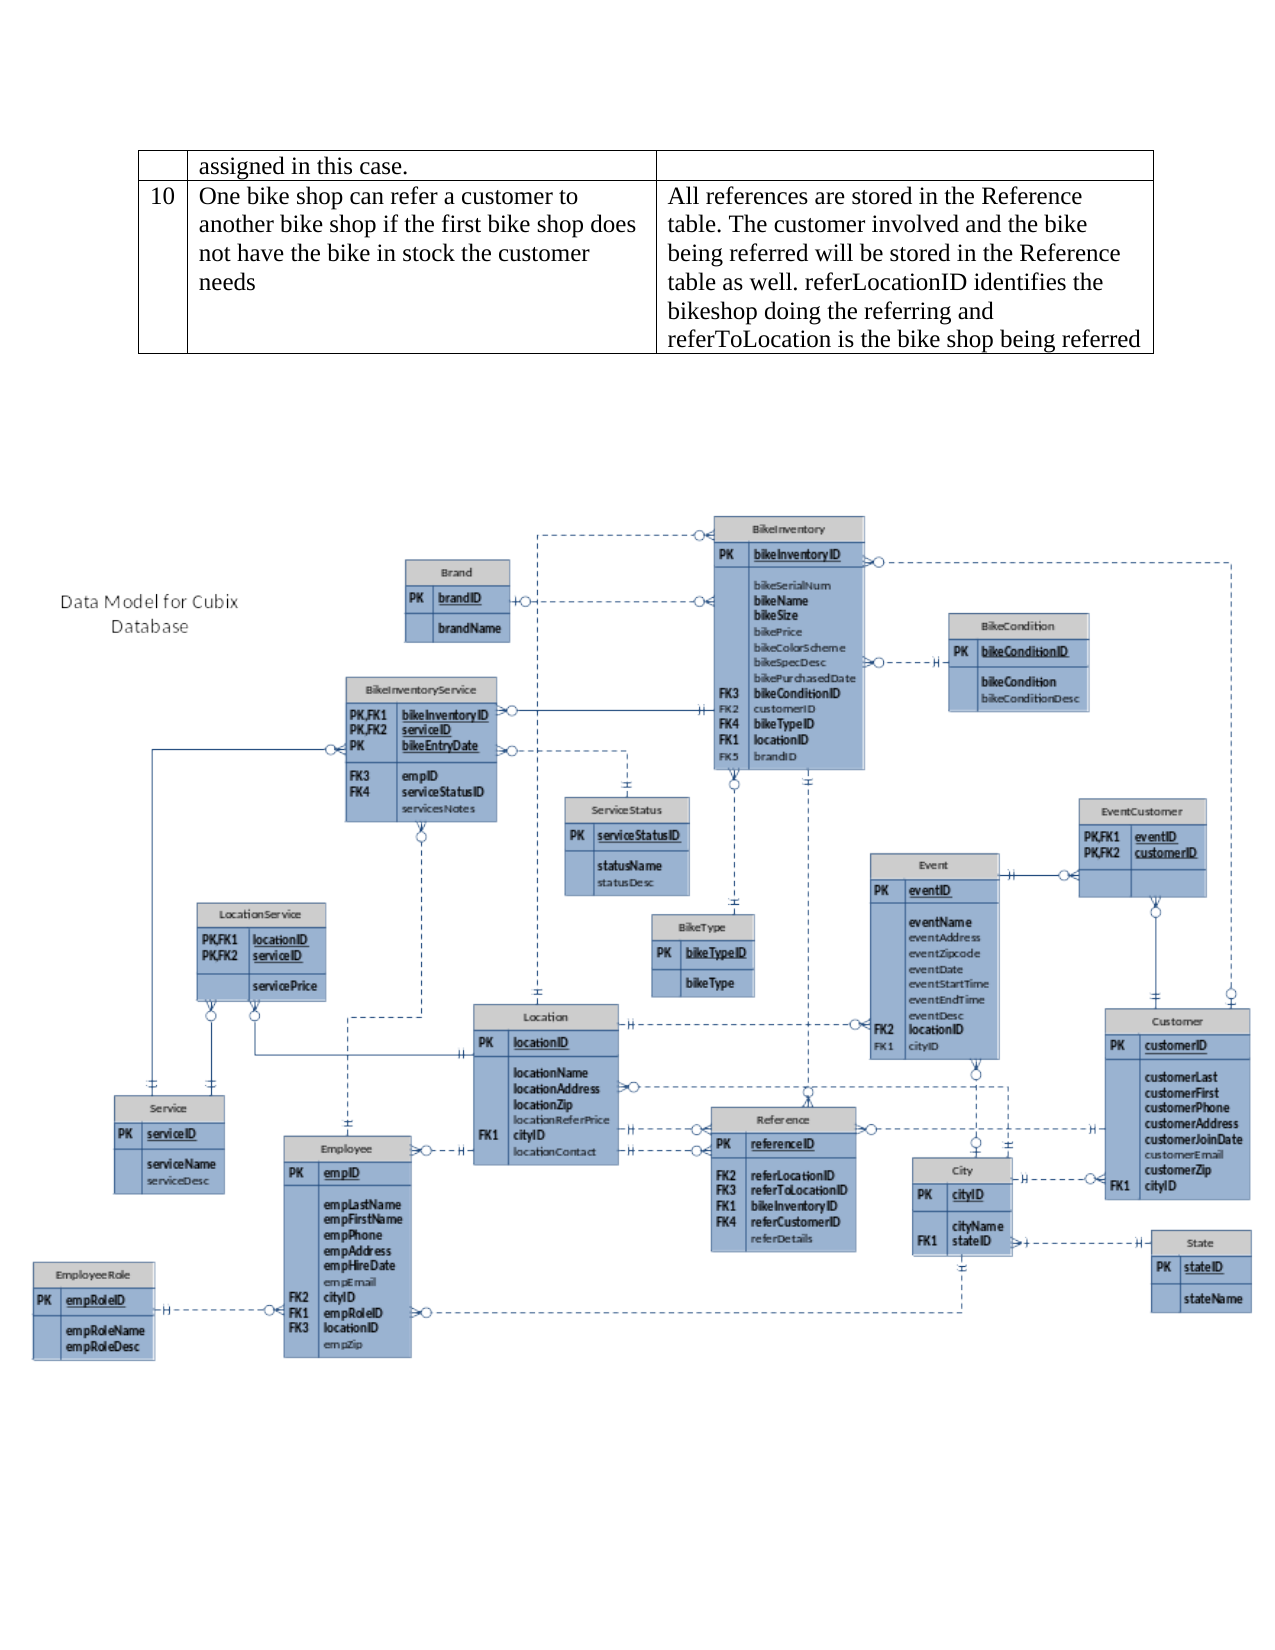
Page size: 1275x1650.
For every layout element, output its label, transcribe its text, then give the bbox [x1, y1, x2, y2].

table_cell One bike shop can refer a customer to another bike shop if the first bike shop does not have the bike in stock the customer needs [188, 181, 656, 353]
table_cell All references are stored in the Reference table. The customer involved and the bike being referred will be stored in the Reference table as well. referLocationID identifies the bikeshop doing the referring and referToLocation is the bike shop being referred [657, 181, 1153, 353]
table_cell 9 [139, 151, 187, 180]
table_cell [657, 151, 1153, 180]
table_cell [188, 151, 656, 180]
table_cell 10 [139, 181, 187, 353]
